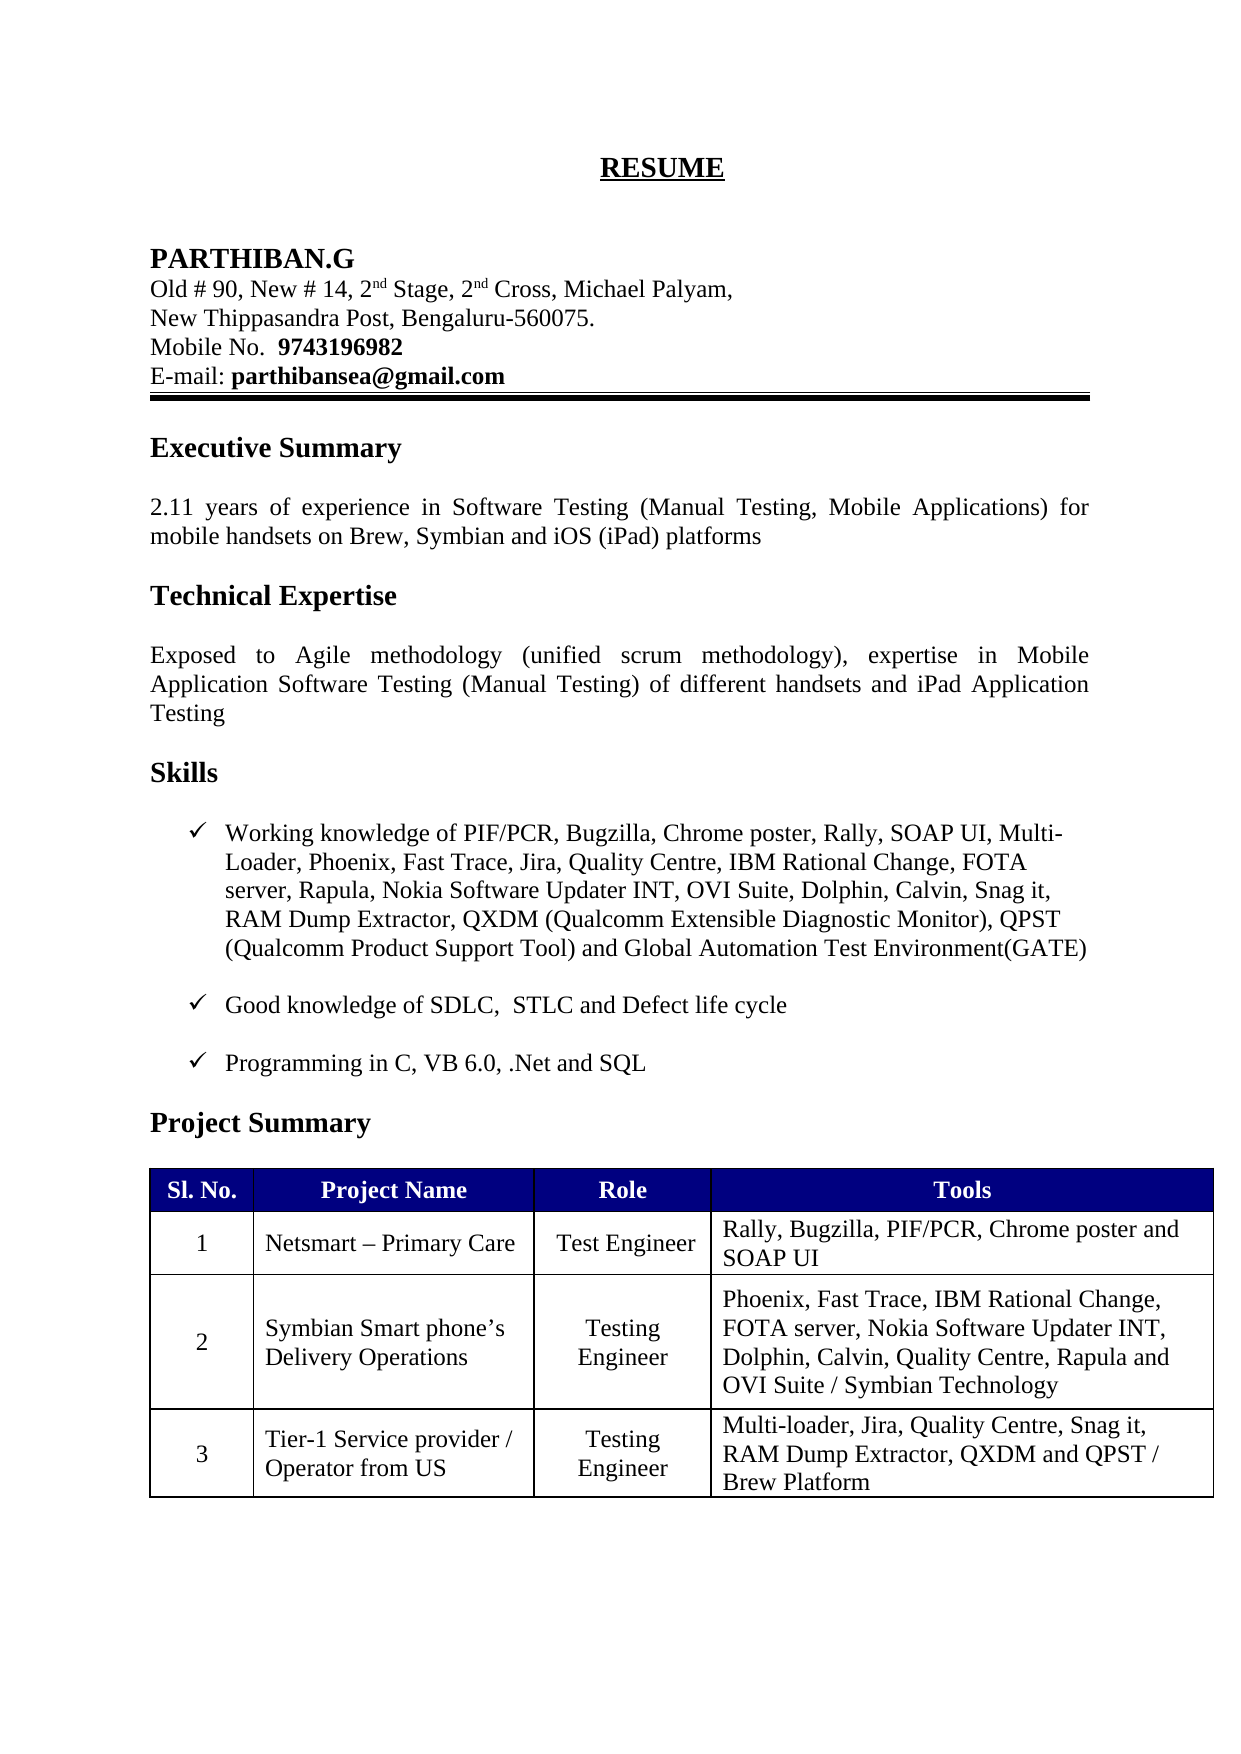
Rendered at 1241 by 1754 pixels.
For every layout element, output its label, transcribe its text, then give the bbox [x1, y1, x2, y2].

table_header Role [535, 1169, 710, 1211]
text Technical Expertise [150, 578, 1090, 612]
table_cell Netsmart – Primary Care [254, 1212, 533, 1273]
text Skills [150, 756, 1090, 789]
text Mobile No. 9743196982 [150, 332, 1090, 361]
text E-mail: parthibansea@gmail.com [150, 361, 1090, 392]
table_header Project Name [254, 1169, 533, 1211]
text New Thippasandra Post, Bengaluru-560075. [150, 303, 1090, 332]
text Old # 90, New # 14, 2nd Stage, 2nd Cross, Michael Palyam, [150, 274, 1090, 303]
table_cell Testing Engineer [535, 1275, 710, 1408]
text Exposed to Agile methodology (unified scrum methodology), expertise in Mobile Application Software Testing (Manual Testing) of different handsets and iPad Application Testing [150, 641, 1090, 727]
list Programming in C, VB 6.0, .Net and SQL [187, 1048, 1090, 1077]
table_header Sl. No. [151, 1169, 253, 1211]
list Good knowledge of SDLC, STLC and Defect life cycle [187, 990, 1090, 1019]
text Project Summary [150, 1105, 1090, 1139]
table_cell Symbian Smart phone’s Delivery Operations [254, 1275, 533, 1408]
text RESUME [150, 150, 1090, 183]
table_cell 1 [151, 1212, 253, 1273]
table_cell Test Engineer [535, 1212, 710, 1273]
table_cell 2 [151, 1275, 253, 1408]
table_cell 3 [151, 1410, 253, 1496]
table_cell Rally, Bugzilla, PIF/PCR, Chrome poster and SOAP UI [712, 1212, 1213, 1273]
text Executive Summary [150, 430, 1090, 463]
table_header Tools [712, 1169, 1213, 1211]
table_cell Multi-loader, Jira, Quality Centre, Snag it, RAM Dump Extractor, QXDM and QPST / Brew Platform [712, 1410, 1213, 1496]
table_cell Tier-1 Service provider / Operator from US [254, 1410, 533, 1496]
table_cell Phoenix, Fast Trace, IBM Rational Change, FOTA server, Nokia Software Updater INT, Dolphin, Calvin, Quality Centre, Rapula and OVI Suite / Symbian Technology [712, 1275, 1213, 1408]
table_cell Testing Engineer [535, 1410, 710, 1496]
list Working knowledge of PIF/PCR, Bugzilla, Chrome poster, Rally, SOAP UI, Multi-Loader, Phoenix, Fast Trace, Jira, Quality Centre, IBM Rational Change, FOTA server, Rapula, Nokia Software Updater INT, OVI Suite, Dolphin, Calvin, Snag it, RAM Dump Extractor, QXDM (Qualcomm Extensible Diagnostic Monitor), QPST (Qualcomm Product Support Tool) and Global Automation Test Environment(GATE) [187, 818, 1090, 962]
text PARTHIBAN.G [150, 241, 1090, 274]
text 2.11 years of experience in Software Testing (Manual Testing, Mobile Applications) for mobile handsets on Brew, Symbian and iOS (iPad) platforms [150, 492, 1090, 549]
